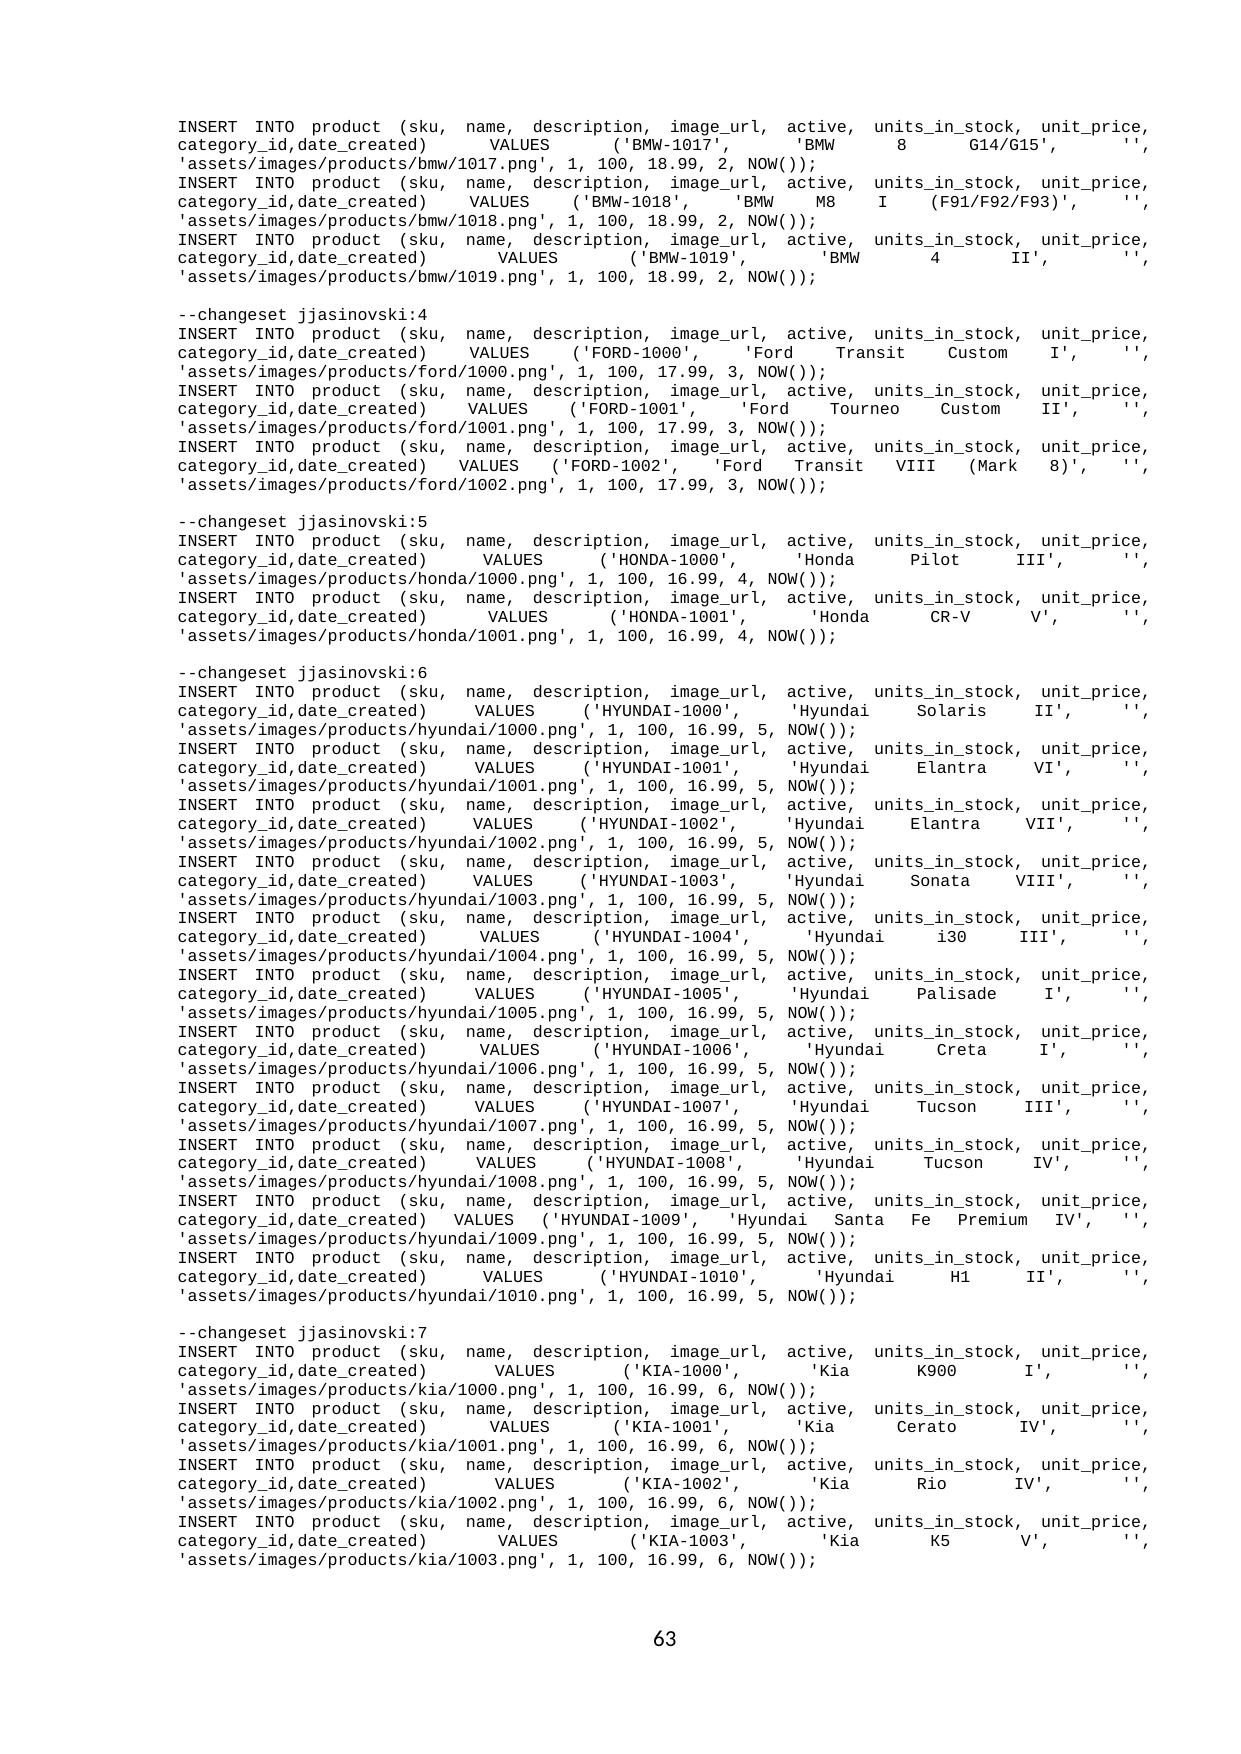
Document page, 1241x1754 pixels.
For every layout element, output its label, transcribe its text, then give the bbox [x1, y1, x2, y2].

text INSERT INTO product (sku, name, description, image_url, active, units_in_stock, unit_price, category_id,date_created) VALUES ('BMW-1019', 'BMW 4 II', '', 'assets/images/products/bmw/1019.png', 1, 100, 18.99, 2, NOW()); [177, 231, 1152, 288]
text INSERT INTO product (sku, name, description, image_url, active, units_in_stock, unit_price, category_id,date_created) VALUES ('BMW-1017', 'BMW 8 G14/G15', '', 'assets/images/products/bmw/1017.png', 1, 100, 18.99, 2, NOW()); [177, 118, 1152, 175]
text INSERT INTO product (sku, name, description, image_url, active, units_in_stock, unit_price, category_id,date_created) VALUES ('HYUNDAI-1007', 'Hyundai Tucson III', '', 'assets/images/products/hyundai/1007.png', 1, 100, 16.99, 5, NOW()); [177, 1080, 1152, 1136]
text INSERT INTO product (sku, name, description, image_url, active, units_in_stock, unit_price, category_id,date_created) VALUES ('KIA-1002', 'Kia Rio IV', '', 'assets/images/products/kia/1002.png', 1, 100, 16.99, 6, NOW()); [177, 1457, 1152, 1513]
text INSERT INTO product (sku, name, description, image_url, active, units_in_stock, unit_price, category_id,date_created) VALUES ('HYUNDAI-1010', 'Hyundai H1 II', '', 'assets/images/products/hyundai/1010.png', 1, 100, 16.99, 5, NOW()); [177, 1249, 1152, 1306]
text INSERT INTO product (sku, name, description, image_url, active, units_in_stock, unit_price, category_id,date_created) VALUES ('BMW-1018', 'BMW M8 I (F91/F92/F93)', '', 'assets/images/products/bmw/1018.png', 1, 100, 18.99, 2, NOW()); [177, 175, 1152, 231]
text INSERT INTO product (sku, name, description, image_url, active, units_in_stock, unit_price, category_id,date_created) VALUES ('HYUNDAI-1006', 'Hyundai Creta I', '', 'assets/images/products/hyundai/1006.png', 1, 100, 16.99, 5, NOW()); [177, 1023, 1152, 1080]
text INSERT INTO product (sku, name, description, image_url, active, units_in_stock, unit_price, category_id,date_created) VALUES ('HYUNDAI-1000', 'Hyundai Solaris II', '', 'assets/images/products/hyundai/1000.png', 1, 100, 16.99, 5, NOW()); [177, 684, 1152, 740]
text INSERT INTO product (sku, name, description, image_url, active, units_in_stock, unit_price, category_id,date_created) VALUES ('KIA-1003', 'Kia К5 V', '', 'assets/images/products/kia/1003.png', 1, 100, 16.99, 6, NOW()); [177, 1513, 1152, 1570]
text --changeset jjasinovski:6 [177, 665, 1152, 684]
text INSERT INTO product (sku, name, description, image_url, active, units_in_stock, unit_price, category_id,date_created) VALUES ('HYUNDAI-1001', 'Hyundai Elantra VI', '', 'assets/images/products/hyundai/1001.png', 1, 100, 16.99, 5, NOW()); [177, 740, 1152, 797]
text INSERT INTO product (sku, name, description, image_url, active, units_in_stock, unit_price, category_id,date_created) VALUES ('HYUNDAI-1009', 'Hyundai Santa Fe Premium IV', '', 'assets/images/products/hyundai/1009.png', 1, 100, 16.99, 5, NOW()); [177, 1193, 1152, 1249]
text INSERT INTO product (sku, name, description, image_url, active, units_in_stock, unit_price, category_id,date_created) VALUES ('HYUNDAI-1004', 'Hyundai i30 III', '', 'assets/images/products/hyundai/1004.png', 1, 100, 16.99, 5, NOW()); [177, 910, 1152, 967]
text INSERT INTO product (sku, name, description, image_url, active, units_in_stock, unit_price, category_id,date_created) VALUES ('HYUNDAI-1008', 'Hyundai Tucson IV', '', 'assets/images/products/hyundai/1008.png', 1, 100, 16.99, 5, NOW()); [177, 1136, 1152, 1193]
text INSERT INTO product (sku, name, description, image_url, active, units_in_stock, unit_price, category_id,date_created) VALUES ('KIA-1001', 'Kia Cerato IV', '', 'assets/images/products/kia/1001.png', 1, 100, 16.99, 6, NOW()); [177, 1400, 1152, 1457]
text INSERT INTO product (sku, name, description, image_url, active, units_in_stock, unit_price, category_id,date_created) VALUES ('HYUNDAI-1003', 'Hyundai Sonata VIII', '', 'assets/images/products/hyundai/1003.png', 1, 100, 16.99, 5, NOW()); [177, 853, 1152, 910]
text INSERT INTO product (sku, name, description, image_url, active, units_in_stock, unit_price, category_id,date_created) VALUES ('FORD-1002', 'Ford Transit VIII (Mark 8)', '', 'assets/images/products/ford/1002.png', 1, 100, 17.99, 3, NOW()); [177, 439, 1152, 495]
text INSERT INTO product (sku, name, description, image_url, active, units_in_stock, unit_price, category_id,date_created) VALUES ('HYUNDAI-1002', 'Hyundai Elantra VII', '', 'assets/images/products/hyundai/1002.png', 1, 100, 16.99, 5, NOW()); [177, 797, 1152, 853]
text INSERT INTO product (sku, name, description, image_url, active, units_in_stock, unit_price, category_id,date_created) VALUES ('KIA-1000', 'Kia K900 I', '', 'assets/images/products/kia/1000.png', 1, 100, 16.99, 6, NOW()); [177, 1344, 1152, 1400]
text --changeset jjasinovski:4 [177, 307, 1152, 326]
text INSERT INTO product (sku, name, description, image_url, active, units_in_stock, unit_price, category_id,date_created) VALUES ('FORD-1000', 'Ford Transit Custom I', '', 'assets/images/products/ford/1000.png', 1, 100, 17.99, 3, NOW()); [177, 326, 1152, 382]
text --changeset jjasinovski:7 [177, 1325, 1152, 1344]
text INSERT INTO product (sku, name, description, image_url, active, units_in_stock, unit_price, category_id,date_created) VALUES ('FORD-1001', 'Ford Tourneo Custom II', '', 'assets/images/products/ford/1001.png', 1, 100, 17.99, 3, NOW()); [177, 382, 1152, 439]
text INSERT INTO product (sku, name, description, image_url, active, units_in_stock, unit_price, category_id,date_created) VALUES ('HONDA-1000', 'Honda Pilot III', '', 'assets/images/products/honda/1000.png', 1, 100, 16.99, 4, NOW()); [177, 533, 1152, 589]
text INSERT INTO product (sku, name, description, image_url, active, units_in_stock, unit_price, category_id,date_created) VALUES ('HYUNDAI-1005', 'Hyundai Palisade I', '', 'assets/images/products/hyundai/1005.png', 1, 100, 16.99, 5, NOW()); [177, 967, 1152, 1023]
text INSERT INTO product (sku, name, description, image_url, active, units_in_stock, unit_price, category_id,date_created) VALUES ('HONDA-1001', 'Honda CR-V V', '', 'assets/images/products/honda/1001.png', 1, 100, 16.99, 4, NOW()); [177, 589, 1152, 646]
text --changeset jjasinovski:5 [177, 514, 1152, 533]
